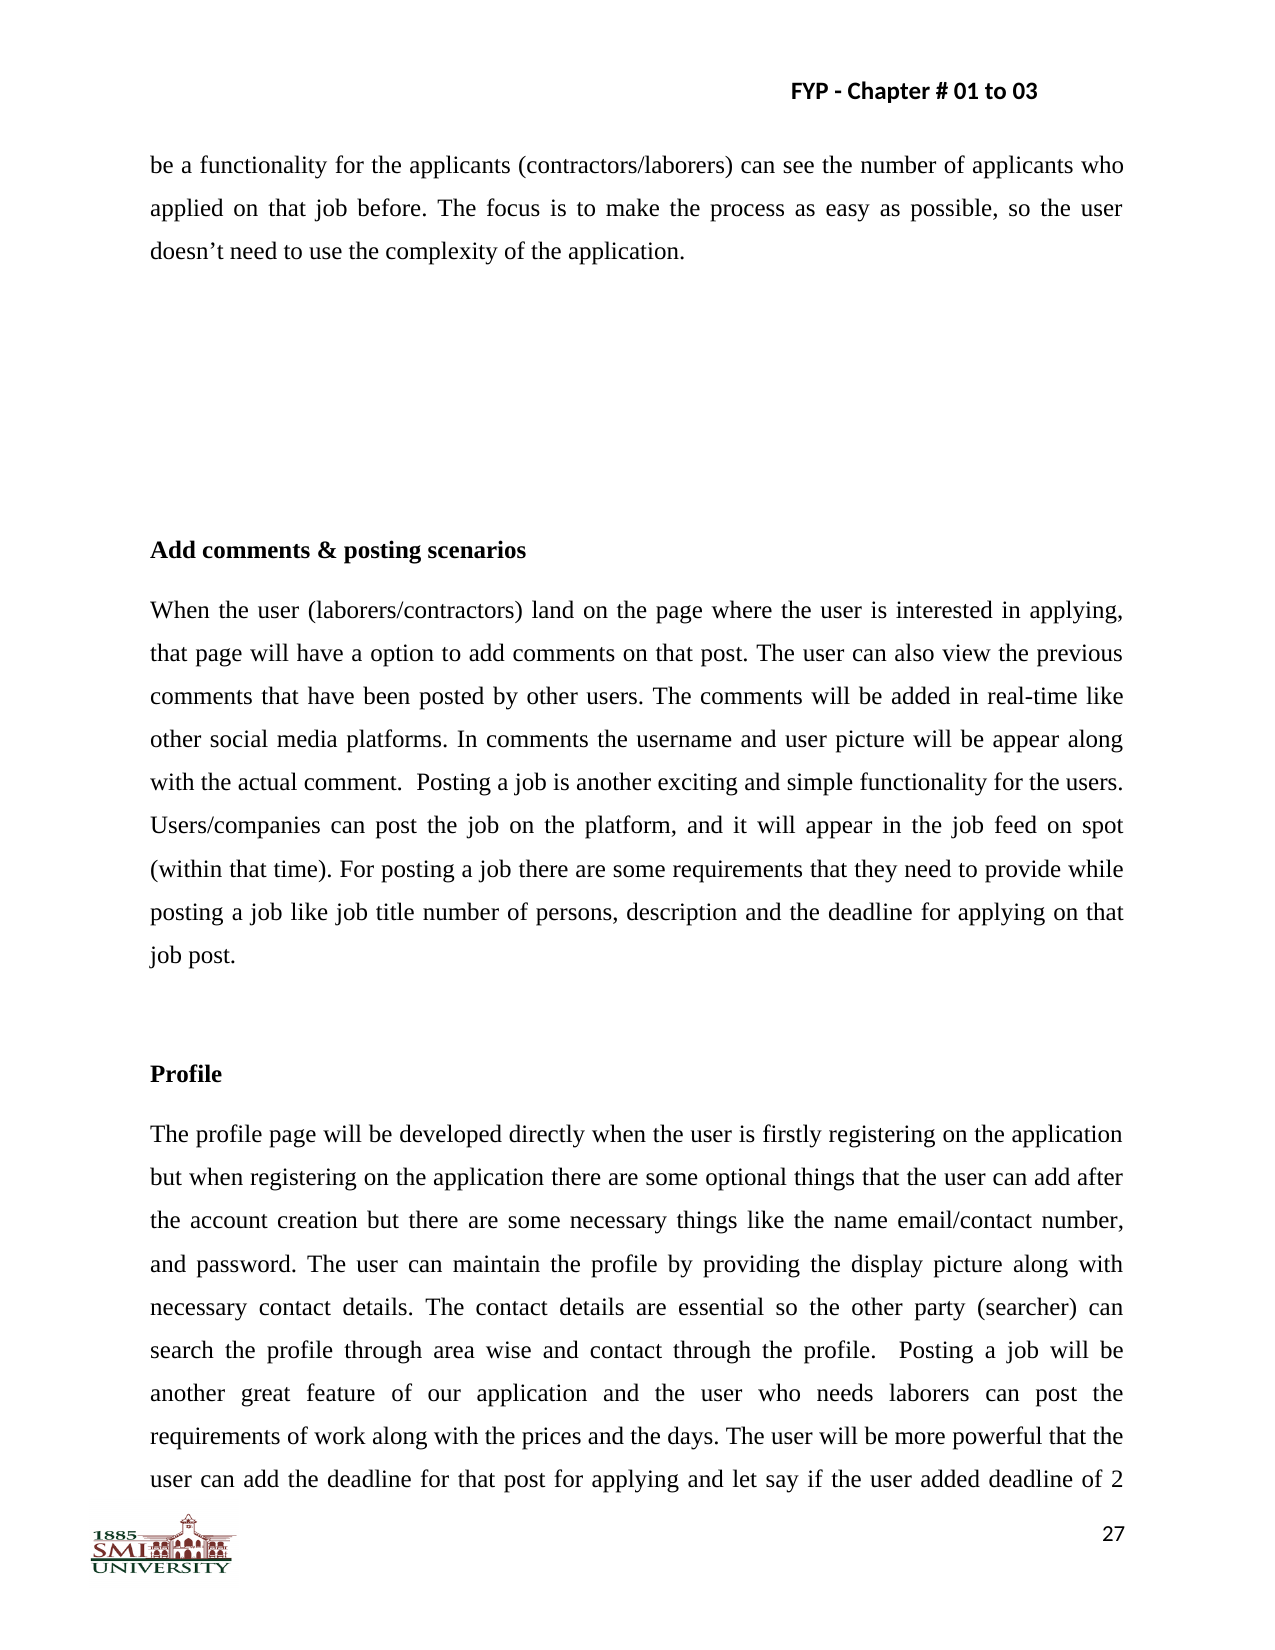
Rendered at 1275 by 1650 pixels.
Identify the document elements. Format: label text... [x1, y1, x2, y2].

picture [89, 1498, 239, 1588]
text Profile [150, 1059, 1125, 1088]
text Add comments & posting scenarios [150, 535, 1125, 564]
text When the user (laborers/contractors) land on the page where the user is interested in applying, that page will have a option to add comments on that post. The user can also view the previous comments that have been posted by other users. The comments will be added in real-time like other social media platforms. In comments the username and user picture will be appear along with the actual comment. Posting a job is another exciting and simple functionality for the users. Users/companies can post the job on the platform, and it will appear in the job feed on spot (within that time). For posting a job there are some requirements that they need to provide while posting a job like job title number of persons, description and the deadline for applying on that job post. [150, 595, 1125, 969]
